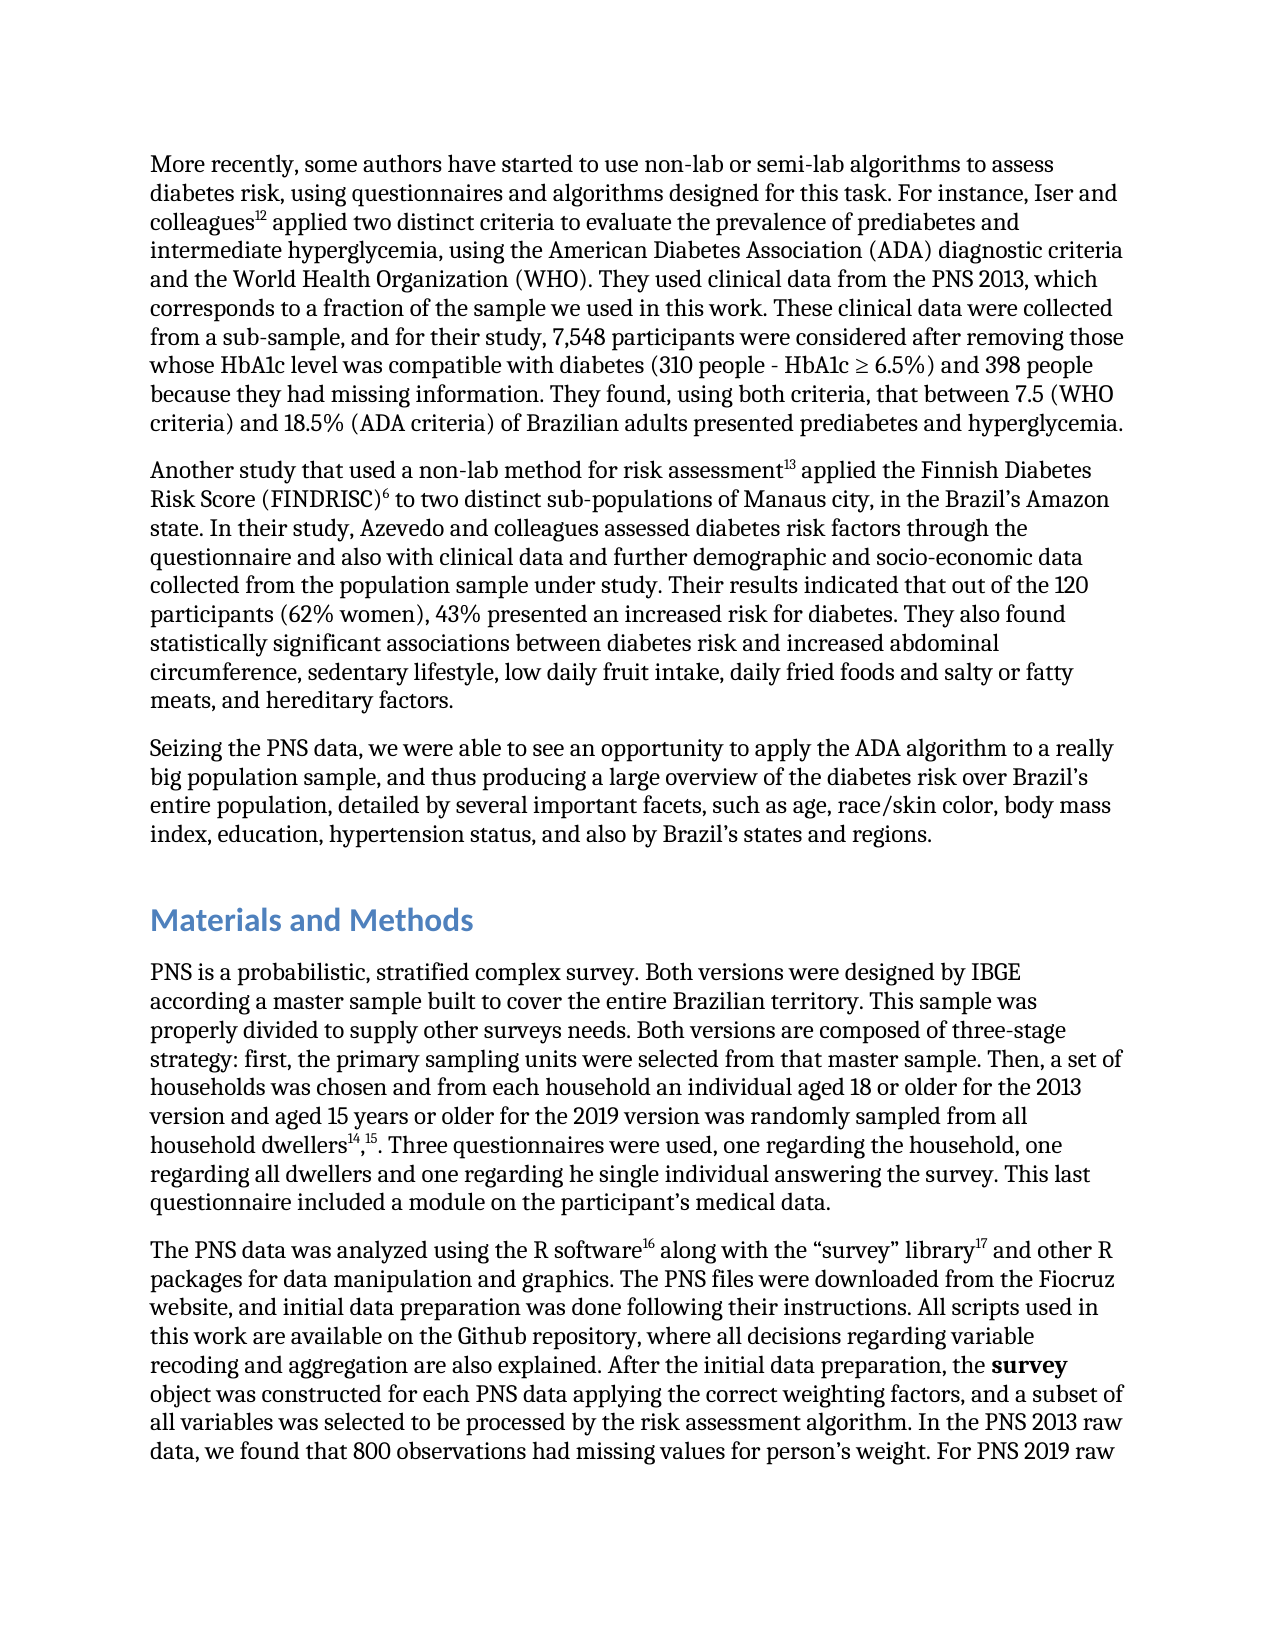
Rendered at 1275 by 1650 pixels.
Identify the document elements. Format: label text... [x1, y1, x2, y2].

text Seizing the PNS data, we were able to see an opportunity to apply the ADA algorithm to a really big population sample, and thus producing a large overview of the diabetes risk over Brazil’s entire population, detailed by several important facets, such as age, race/skin color, body mass index, education, hypertension status, and also by Brazil’s states and regions. [150, 734, 1125, 849]
text PNS is a probabilistic, stratified complex survey. Both versions were designed by IBGE according a master sample built to cover the entire Brazilian territory. This sample was properly divided to supply other surveys needs. Both versions are composed of three-stage strategy: first, the primary sampling units were selected from that master sample. Then, a set of households was chosen and from each household an individual aged 18 or older for the 2013 version and aged 15 years or older for the 2019 version was randomly sampled from all household dwellers14,15. Three questionnaires were used, one regarding the household, one regarding all dwellers and one regarding he single individual answering the survey. This last questionnaire included a module on the participant’s medical data. [150, 958, 1125, 1217]
text More recently, some authors have started to use non-lab or semi-lab algorithms to assess diabetes risk, using questionnaires and algorithms designed for this task. For instance, Iser and colleagues12 applied two distinct criteria to evaluate the prevalence of prediabetes and intermediate hyperglycemia, using the American Diabetes Association (ADA) diagnostic criteria and the World Health Organization (WHO). They used clinical data from the PNS 2013, which corresponds to a fraction of the sample we used in this work. These clinical data were collected from a sub-sample, and for their study, 7,548 participants were considered after removing those whose HbA1c level was compatible with diabetes (310 people - HbA1c 6.5%) and 398 people because they had missing information. They found, using both criteria, that between 7.5 (WHO criteria) and 18.5% (ADA criteria) of Brazilian adults presented prediabetes and hyperglycemia. [150, 150, 1125, 437]
subtitle Materials and Methods [150, 899, 1125, 939]
text Another study that used a non-lab method for risk assessment13 applied the Finnish Diabetes Risk Score (FINDRISC)6 to two distinct sub-populations of Manaus city, in the Brazil’s Amazon state. In their study, Azevedo and colleagues assessed diabetes risk factors through the questionnaire and also with clinical data and further demographic and socio-economic data collected from the population sample under study. Their results indicated that out of the 120 participants (62% women), 43% presented an increased risk for diabetes. They also found statistically significant associations between diabetes risk and increased abdominal circumference, sedentary lifestyle, low daily fruit intake, daily fried foods and salty or fatty meats, and hereditary factors. [150, 456, 1125, 715]
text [150, 1236, 1125, 1466]
